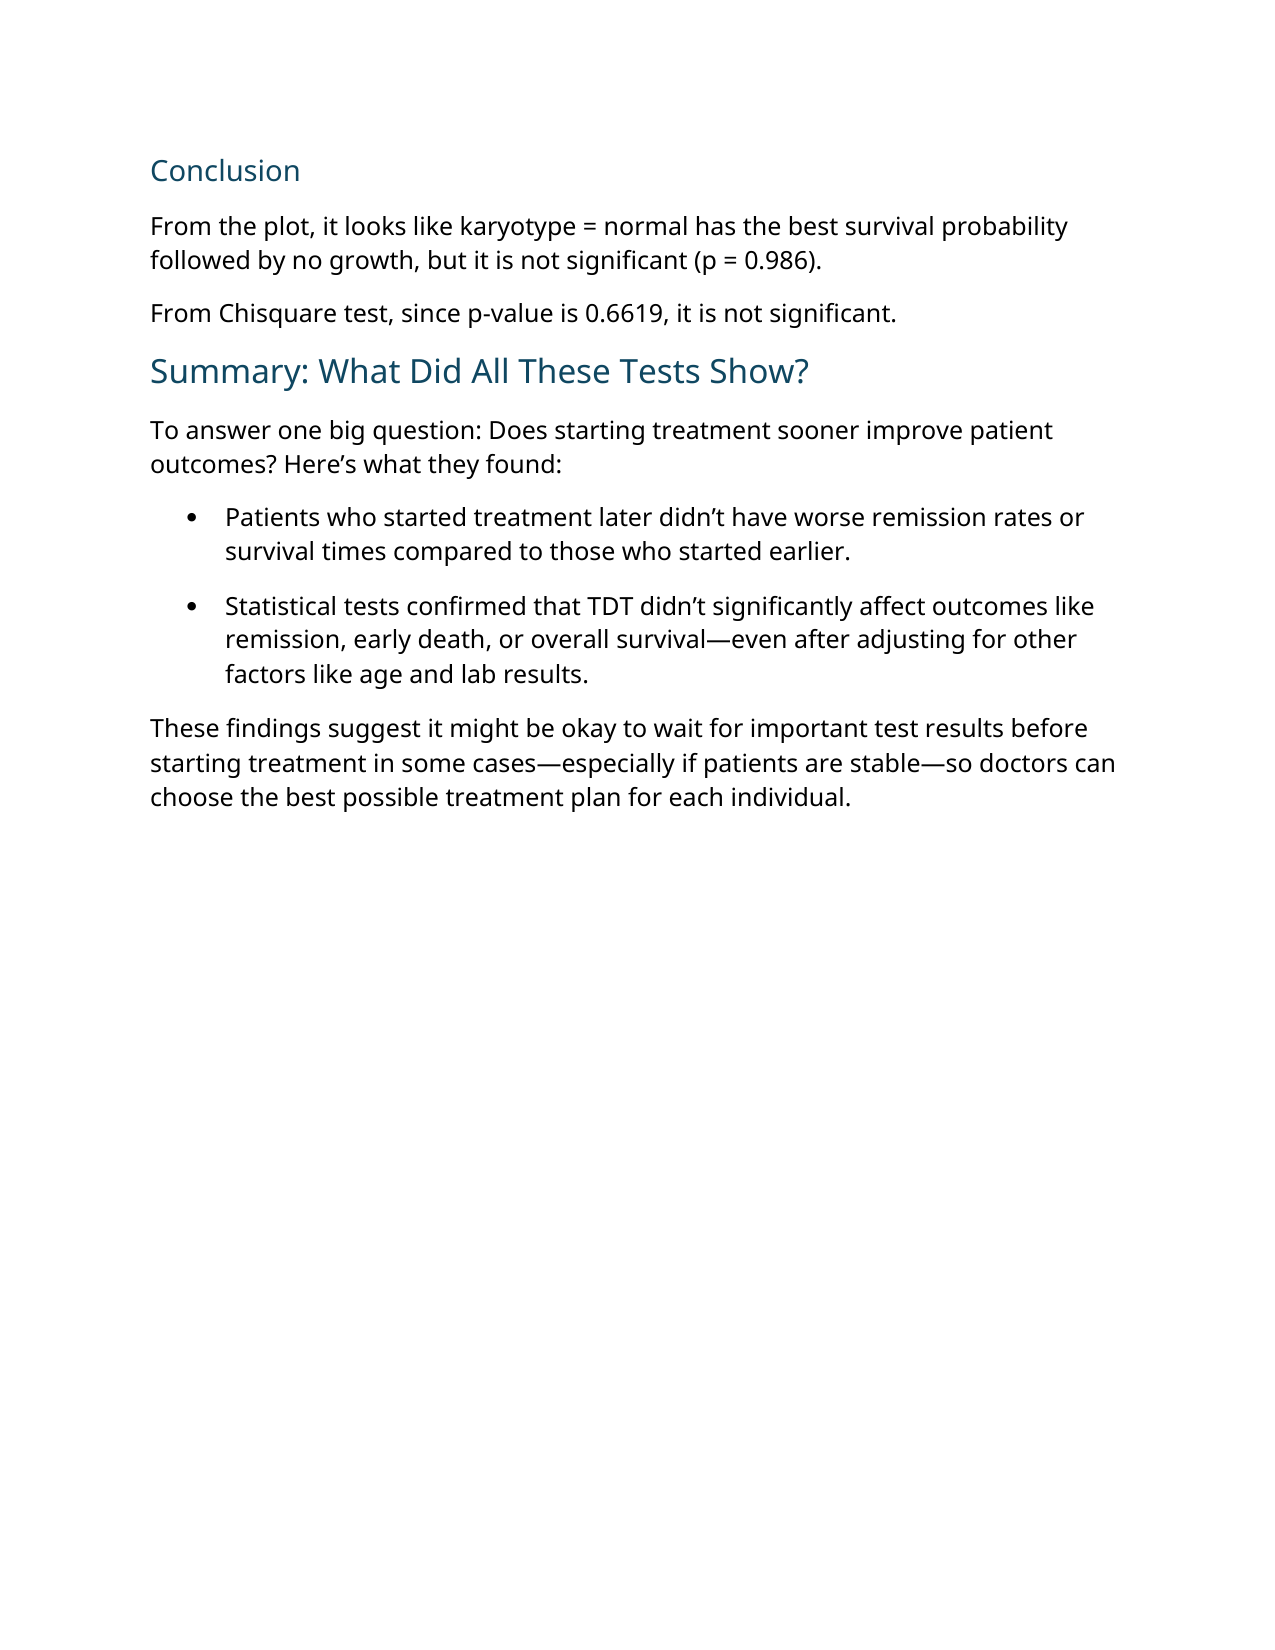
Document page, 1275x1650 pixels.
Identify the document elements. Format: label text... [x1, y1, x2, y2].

subtitle Conclusion [150, 150, 1125, 190]
list Patients who started treatment later didn’t have worse remission rates or survival times compared to those who started earlier. [187, 499, 1125, 567]
text These findings suggest it might be okay to wait for important test results before starting treatment in some cases—especially if patients are stable—so doctors can choose the best possible treatment plan for each individual. [150, 711, 1125, 813]
list Statistical tests confirmed that TDT didn’t significantly affect outcomes like remission, early death, or overall survival—even after adjusting for other factors like age and lab results. [187, 588, 1125, 690]
text To answer one big question: Does starting treatment sooner improve patient outcomes? Here’s what they found: [150, 412, 1125, 480]
text From Chisquare test, since p-value is 0.6619, it is not significant. [150, 295, 1125, 329]
subtitle Summary: What Did All These Tests Show? [150, 348, 1125, 393]
text From the plot, it looks like karyotype = normal has the best survival probability followed by no growth, but it is not significant (p = 0.986). [150, 208, 1125, 277]
